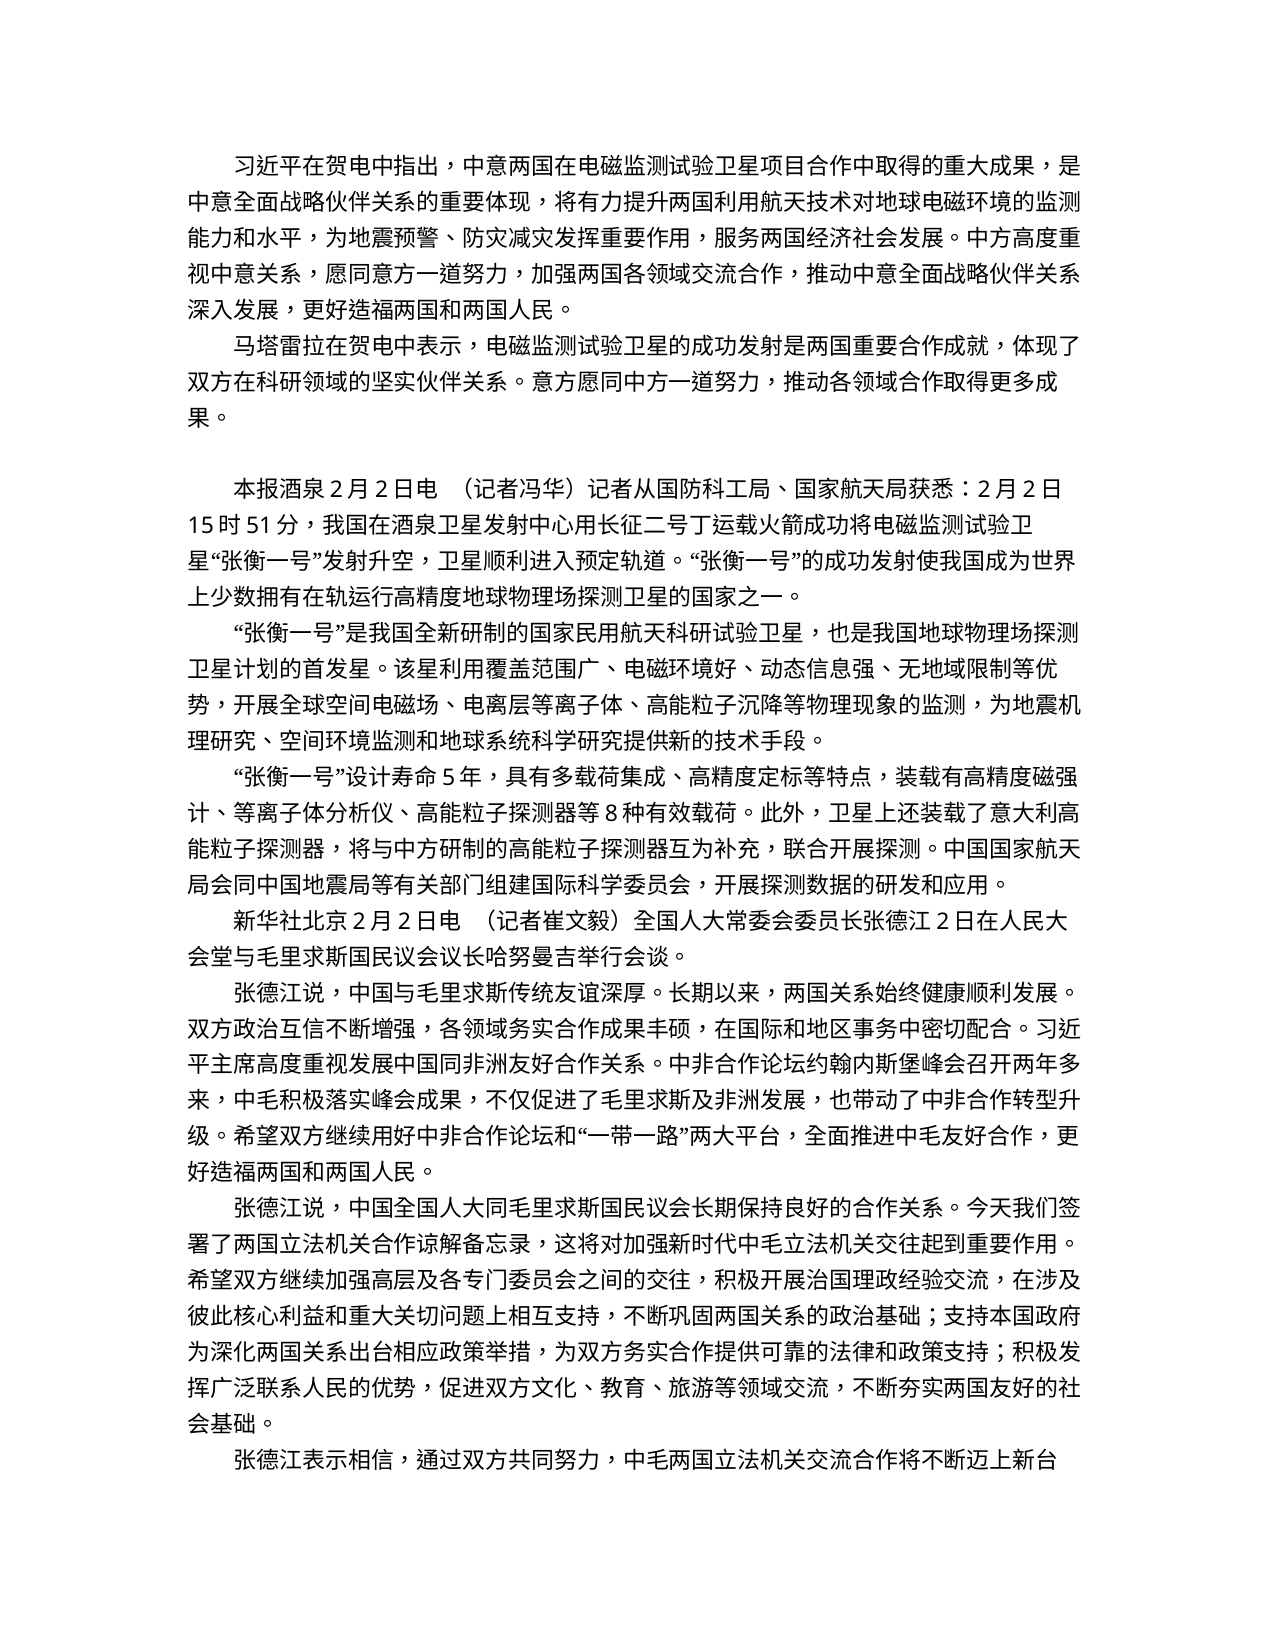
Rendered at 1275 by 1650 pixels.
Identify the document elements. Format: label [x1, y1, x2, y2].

text [187, 150, 1087, 1475]
